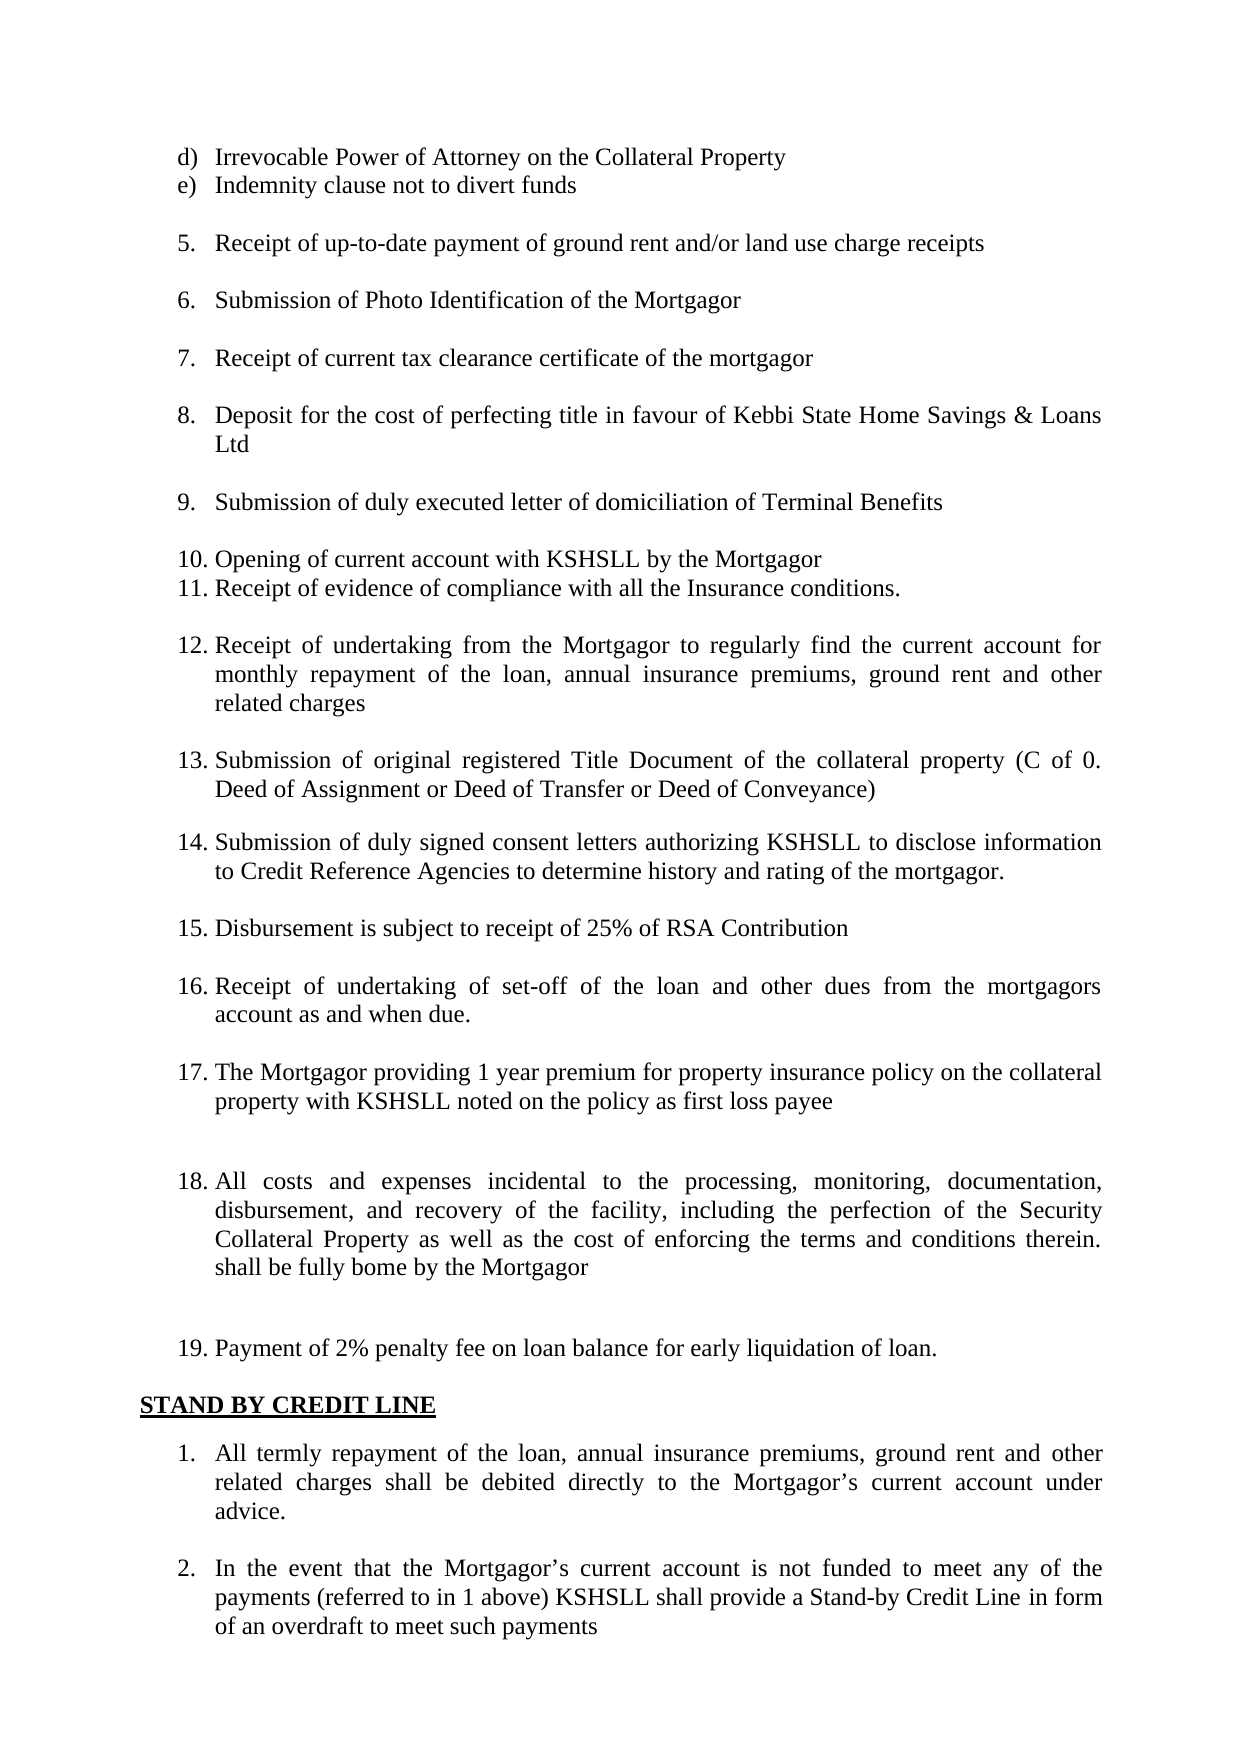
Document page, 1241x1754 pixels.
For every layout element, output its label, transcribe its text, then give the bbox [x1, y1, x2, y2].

list Submission of duly executed letter of domiciliation of Terminal Benefits [177, 487, 1103, 515]
list Submission of original registered Title Document of the collateral property (C of 0. Deed of Assignment or Deed of Transfer or Deed of Conveyance) [177, 745, 1103, 803]
list Disbursement is subject to receipt of 25% of RSA Contribution [177, 913, 1103, 942]
list Receipt of up-to-date payment of ground rent and/or land use charge receipts [177, 228, 1103, 257]
list Indemnity clause not to divert funds [177, 170, 1103, 199]
list Opening of current account with KSHSLL by the Mortgagor [177, 544, 1103, 573]
list Receipt of undertaking of set-off of the loan and other dues from the mortgagors account as and when due. [177, 971, 1103, 1028]
list All costs and expenses incidental to the processing, monitoring, documentation, disbursement, and recovery of the facility, including the perfection of the Security Collateral Property as well as the cost of enforcing the terms and conditions therein. shall be fully bome by the Mortgagor [177, 1166, 1103, 1281]
list Irrevocable Power of Attorney on the Collateral Property [177, 142, 1103, 170]
list Receipt of current tax clearance certificate of the mortgagor [177, 343, 1103, 372]
list Receipt of undertaking from the Mortgagor to regularly find the current account for monthly repayment of the loan, annual insurance premiums, ground rent and other related charges [177, 630, 1103, 717]
list Submission of duly signed consent letters authorizing KSHSLL to disclose information to Credit Reference Agencies to determine history and rating of the mortgagor. [177, 827, 1103, 884]
list All termly repayment of the loan, annual insurance premiums, ground rent and other related charges shall be debited directly to the Mortgagor’s current account under advice. [177, 1438, 1103, 1524]
list Payment of 2% penalty fee on loan balance for early liquidation of loan. [177, 1333, 1103, 1362]
list Submission of Photo Identification of the Mortgagor [177, 285, 1103, 314]
list Deposit for the cost of perfecting title in favour of Kebbi State Home Savings & Loans Ltd [177, 400, 1103, 458]
list Receipt of evidence of compliance with all the Insurance conditions. [177, 573, 1103, 602]
list The Mortgagor providing 1 year premium for property insurance policy on the collateral property with KSHSLL noted on the policy as first loss payee [177, 1057, 1103, 1114]
list In the event that the Mortgagor’s current account is not funded to meet any of the payments (referred to in 1 above) KSHSLL shall provide a Stand-by Credit Line in form of an overdraft to meet such payments [177, 1553, 1103, 1639]
text STAND BY CREDIT LINE [139, 1390, 1103, 1419]
